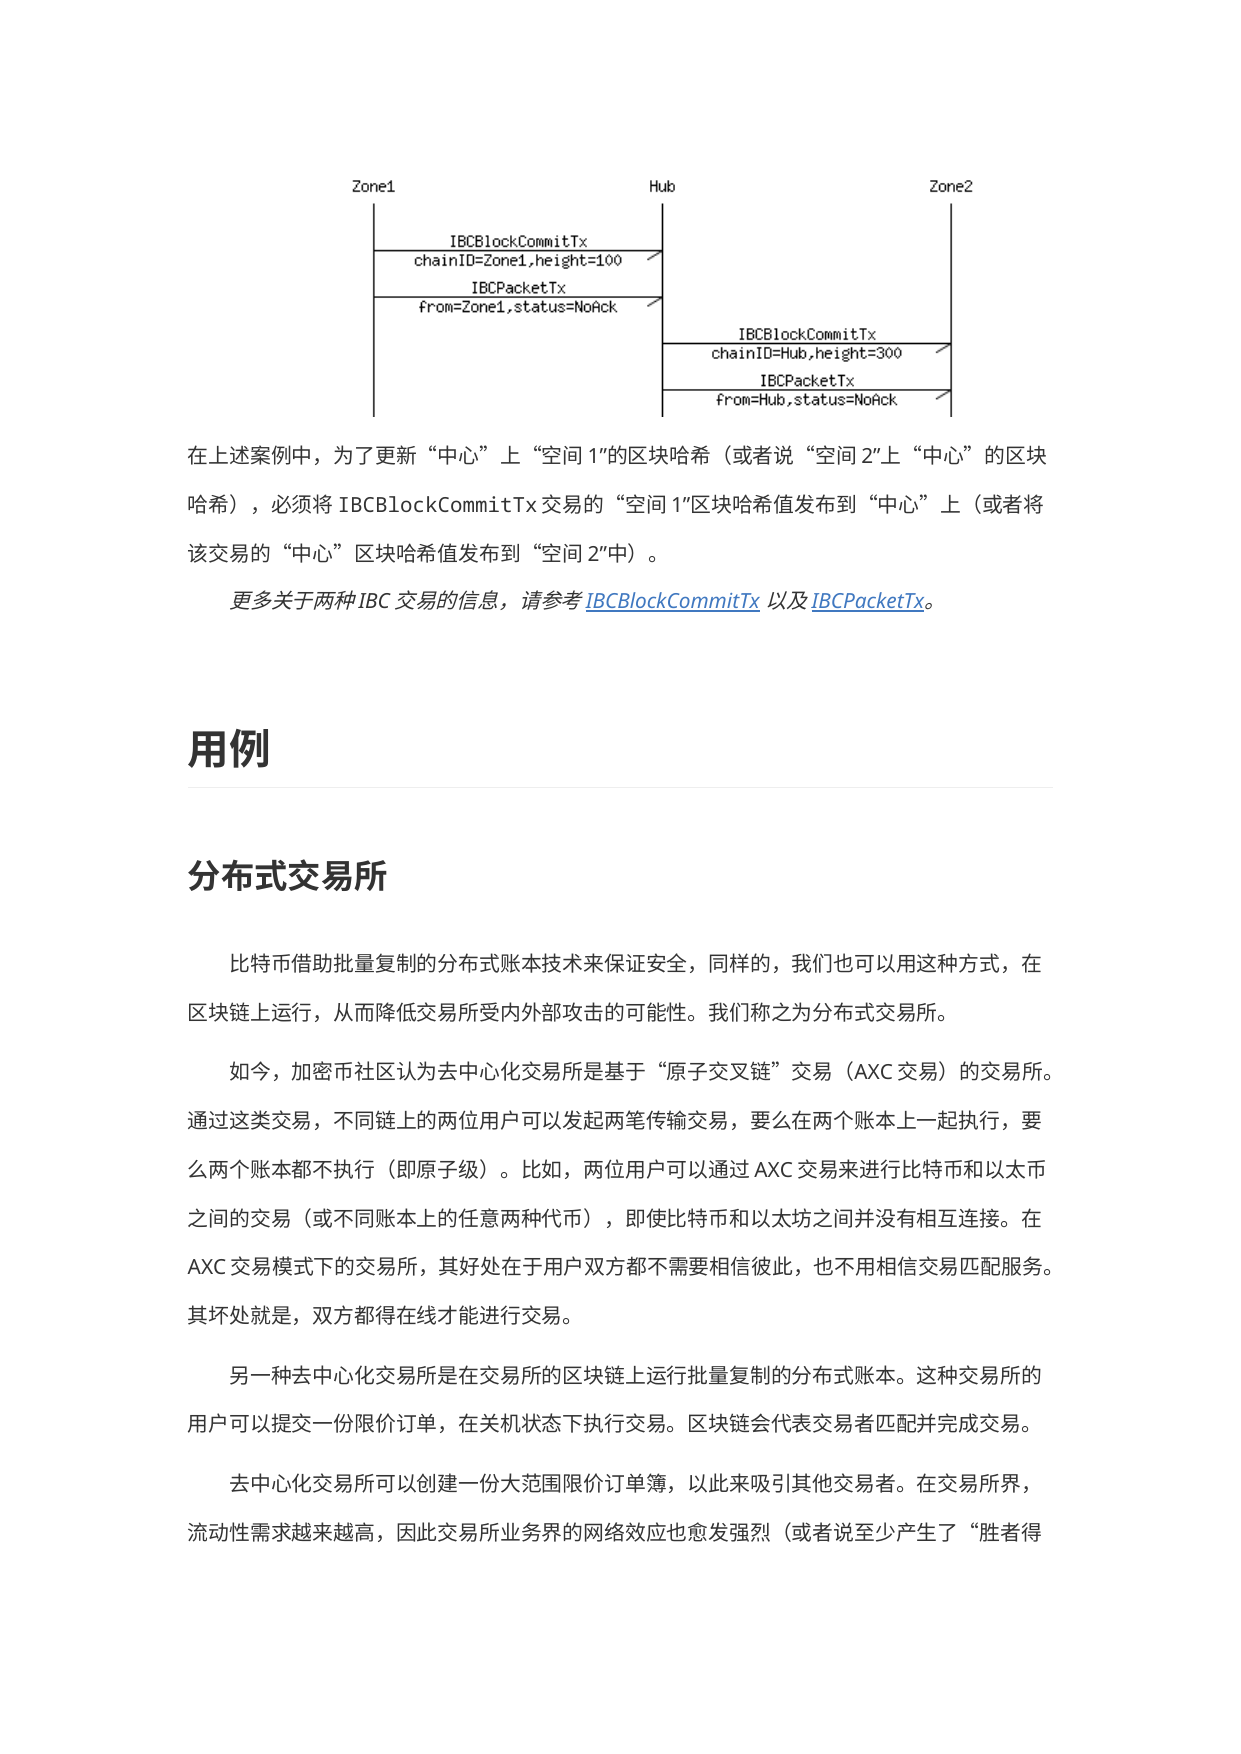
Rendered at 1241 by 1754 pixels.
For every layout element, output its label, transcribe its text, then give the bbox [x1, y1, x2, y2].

text 更多关于两种IBC交易的信息，请参考IBCBlockCommitTx 以及 IBCPacketTx。 [187, 583, 1053, 616]
text 如今，加密币社区认为去中心化交易所是基于“原子交叉链”交易（AXC交易）的交易所。通过这类交易，不同链上的两位用户可以发起两笔传输交易，要么在两个账本上一起执行，要么两个账本都不执行（即原子级）。比如，两位用户可以通过AXC交易来进行比特币和以太币之间的交易（或不同账本上的任意两种代币），即使比特币和以太坊之间并没有相互连接。在AXC交易模式下的交易所，其好处在于用户双方都不需要相信彼此，也不用相信交易匹配服务。其坏处就是，双方都得在线才能进行交易。 [187, 1054, 1053, 1331]
text 分布式交易所 [187, 842, 1053, 907]
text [187, 1466, 1053, 1547]
text 另一种去中心化交易所是在交易所的区块链上运行批量复制的分布式账本。这种交易所的用户可以提交一份限价订单，在关机状态下执行交易。区块链会代表交易者匹配并完成交易。 [187, 1358, 1053, 1439]
picture [229, 166, 1095, 417]
text 用例 [187, 714, 1053, 788]
text 比特币借助批量复制的分布式账本技术来保证安全，同样的，我们也可以用这种方式，在区块链上运行，从而降低交易所受内外部攻击的可能性。我们称之为分布式交易所。 [187, 946, 1053, 1027]
